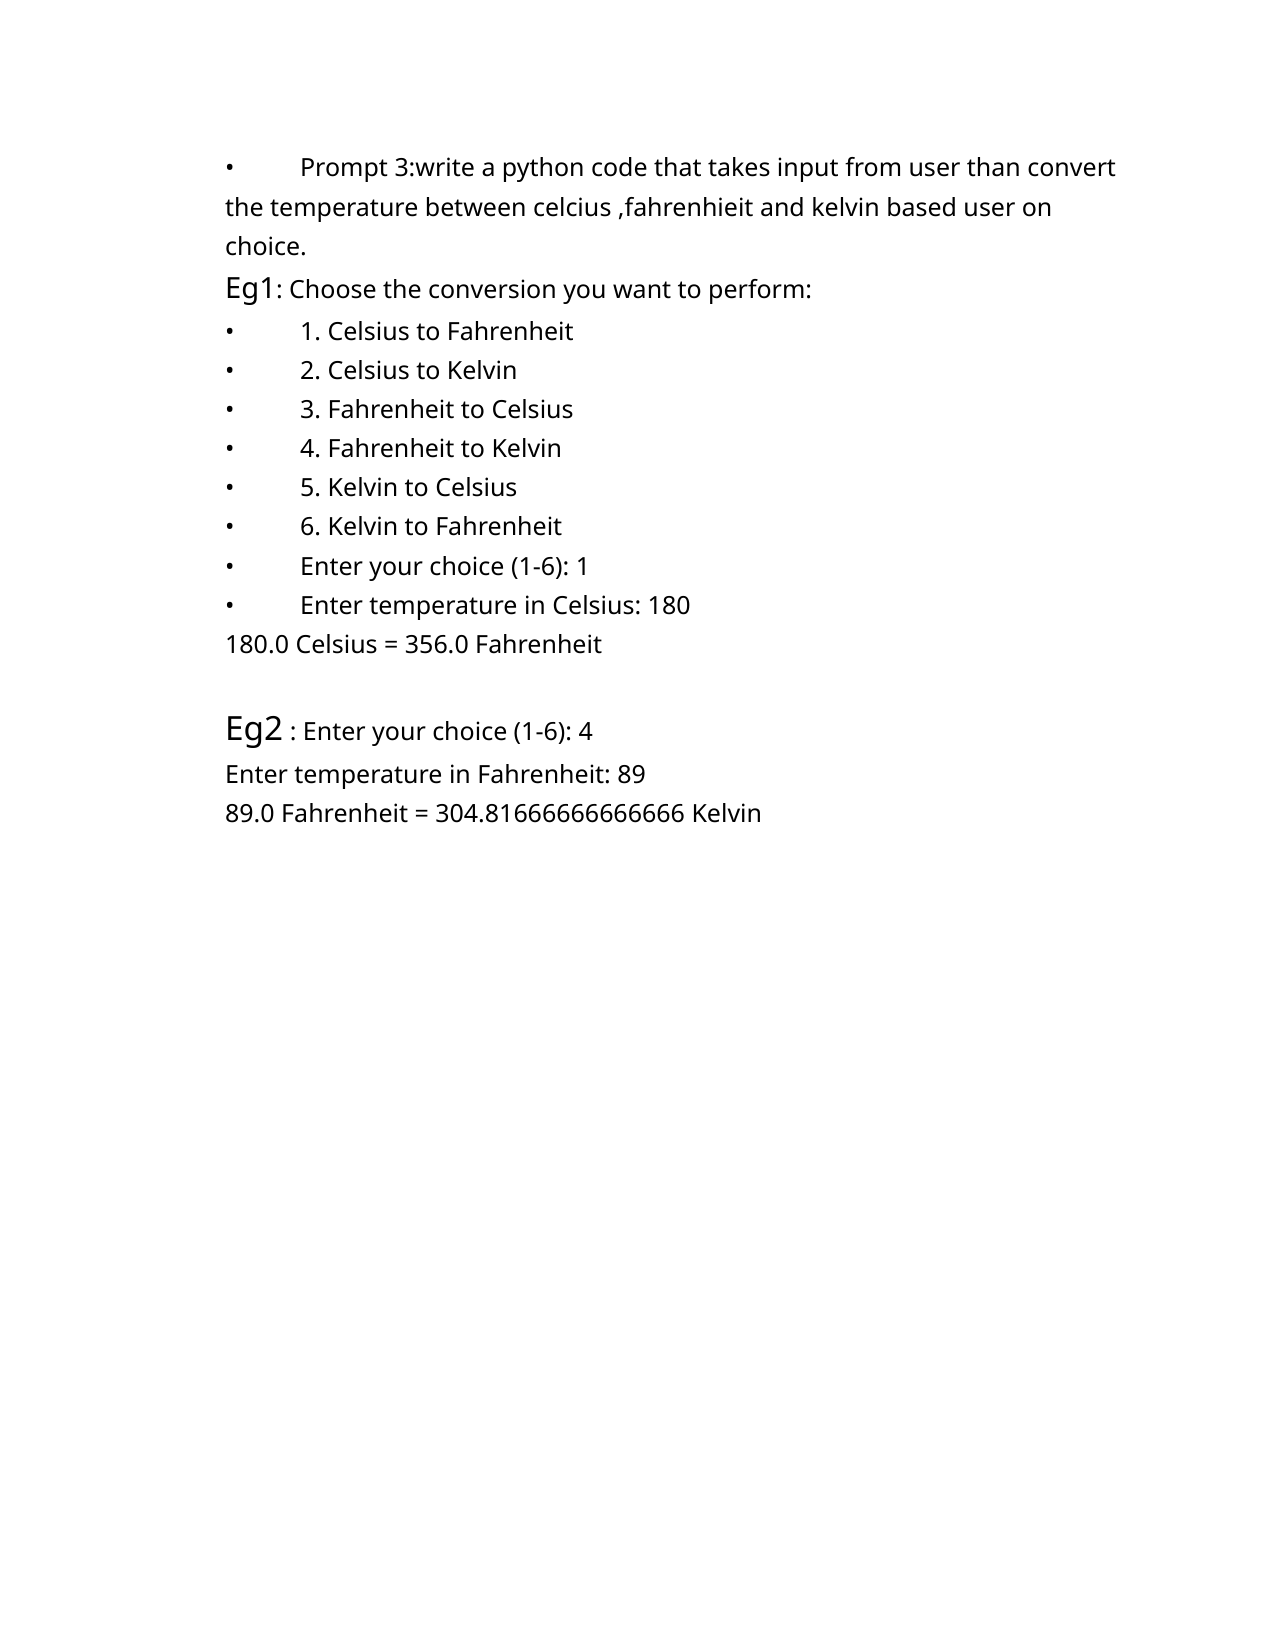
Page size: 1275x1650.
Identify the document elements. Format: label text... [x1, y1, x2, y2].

list 89.0 Fahrenheit = 304.81666666666666 Kelvin [225, 796, 1125, 830]
list • Prompt 3:write a python code that takes input from user than convert the temperature between celcius ,fahrenhieit and kelvin based user on choice. [225, 150, 1125, 262]
list • Enter temperature in Celsius: 180 [225, 587, 1125, 621]
list 180.0 Celsius = 356.0 Fahrenheit [225, 626, 1125, 661]
list • 3. Fahrenheit to Celsius [225, 391, 1125, 426]
list • Enter your choice (1-6): 1 [225, 548, 1125, 582]
list Eg2 : Enter your choice (1-6): 4 [225, 705, 1125, 750]
list • 1. Celsius to Fahrenheit [225, 313, 1125, 347]
list Eg1: Choose the conversion you want to perform: [225, 267, 1125, 307]
list Enter temperature in Fahrenheit: 89 [225, 757, 1125, 791]
list • 2. Celsius to Kelvin [225, 352, 1125, 386]
list • 4. Fahrenheit to Kelvin [225, 431, 1125, 465]
list • 5. Kelvin to Celsius [225, 470, 1125, 504]
list • 6. Kelvin to Fahrenheit [225, 509, 1125, 543]
